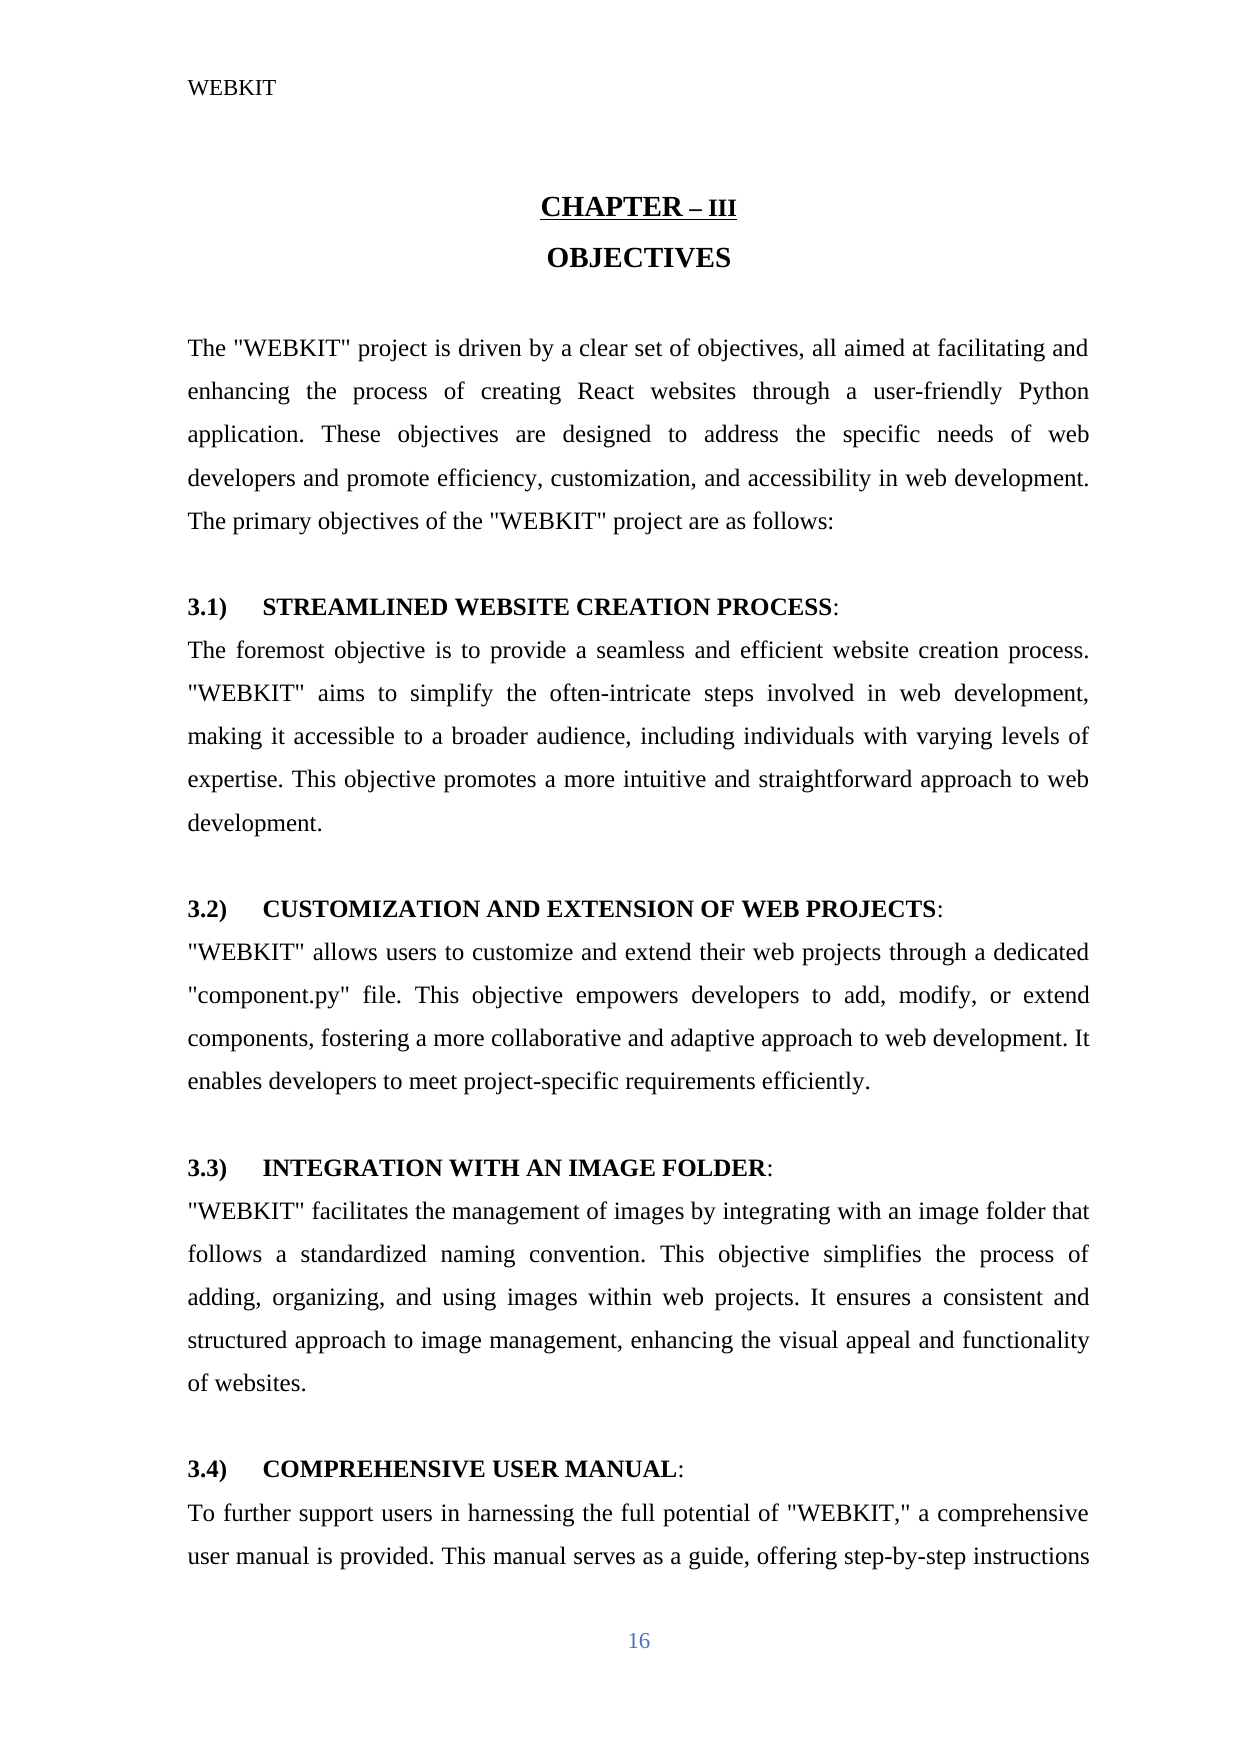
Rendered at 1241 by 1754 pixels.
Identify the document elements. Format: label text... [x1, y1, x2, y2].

text OBJECTIVES [187, 240, 1090, 273]
list The foremost objective is to provide a seamless and efficient website creation process. "WEBKIT" aims to simplify the often-intricate steps involved in web development, making it accessible to a broader audience, including individuals with varying levels of expertise. This objective promotes a more intuitive and straightforward approach to web development. [187, 635, 1090, 836]
list STREAMLINED WEBSITE CREATION PROCESS: [187, 592, 1090, 621]
text CHAPTER – III [187, 189, 1090, 223]
list INTEGRATION WITH AN IMAGE FOLDER: [187, 1153, 1090, 1181]
list CUSTOMIZATION AND EXTENSION OF WEB PROJECTS: [187, 894, 1090, 923]
text The "WEBKIT" project is driven by a clear set of objectives, all aimed at facilitating and enhancing the process of creating React websites through a user-friendly Python application. These objectives are designed to address the specific needs of web developers and promote efficiency, customization, and accessibility in web development. The primary objectives of the "WEBKIT" project are as follows: [187, 333, 1090, 534]
list COMPREHENSIVE USER MANUAL: [187, 1454, 1090, 1483]
list "WEBKIT" allows users to customize and extend their web projects through a dedicated "component.py" file. This objective empowers developers to add, modify, or extend components, fostering a more collaborative and adaptive approach to web development. It enables developers to meet project-specific requirements efficiently. [187, 937, 1090, 1095]
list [187, 1498, 1090, 1569]
list "WEBKIT" facilitates the management of images by integrating with an image folder that follows a standardized naming convention. This objective simplifies the process of adding, organizing, and using images within web projects. It ensures a consistent and structured approach to image management, enhancing the visual appeal and functionality of websites. [187, 1196, 1090, 1397]
